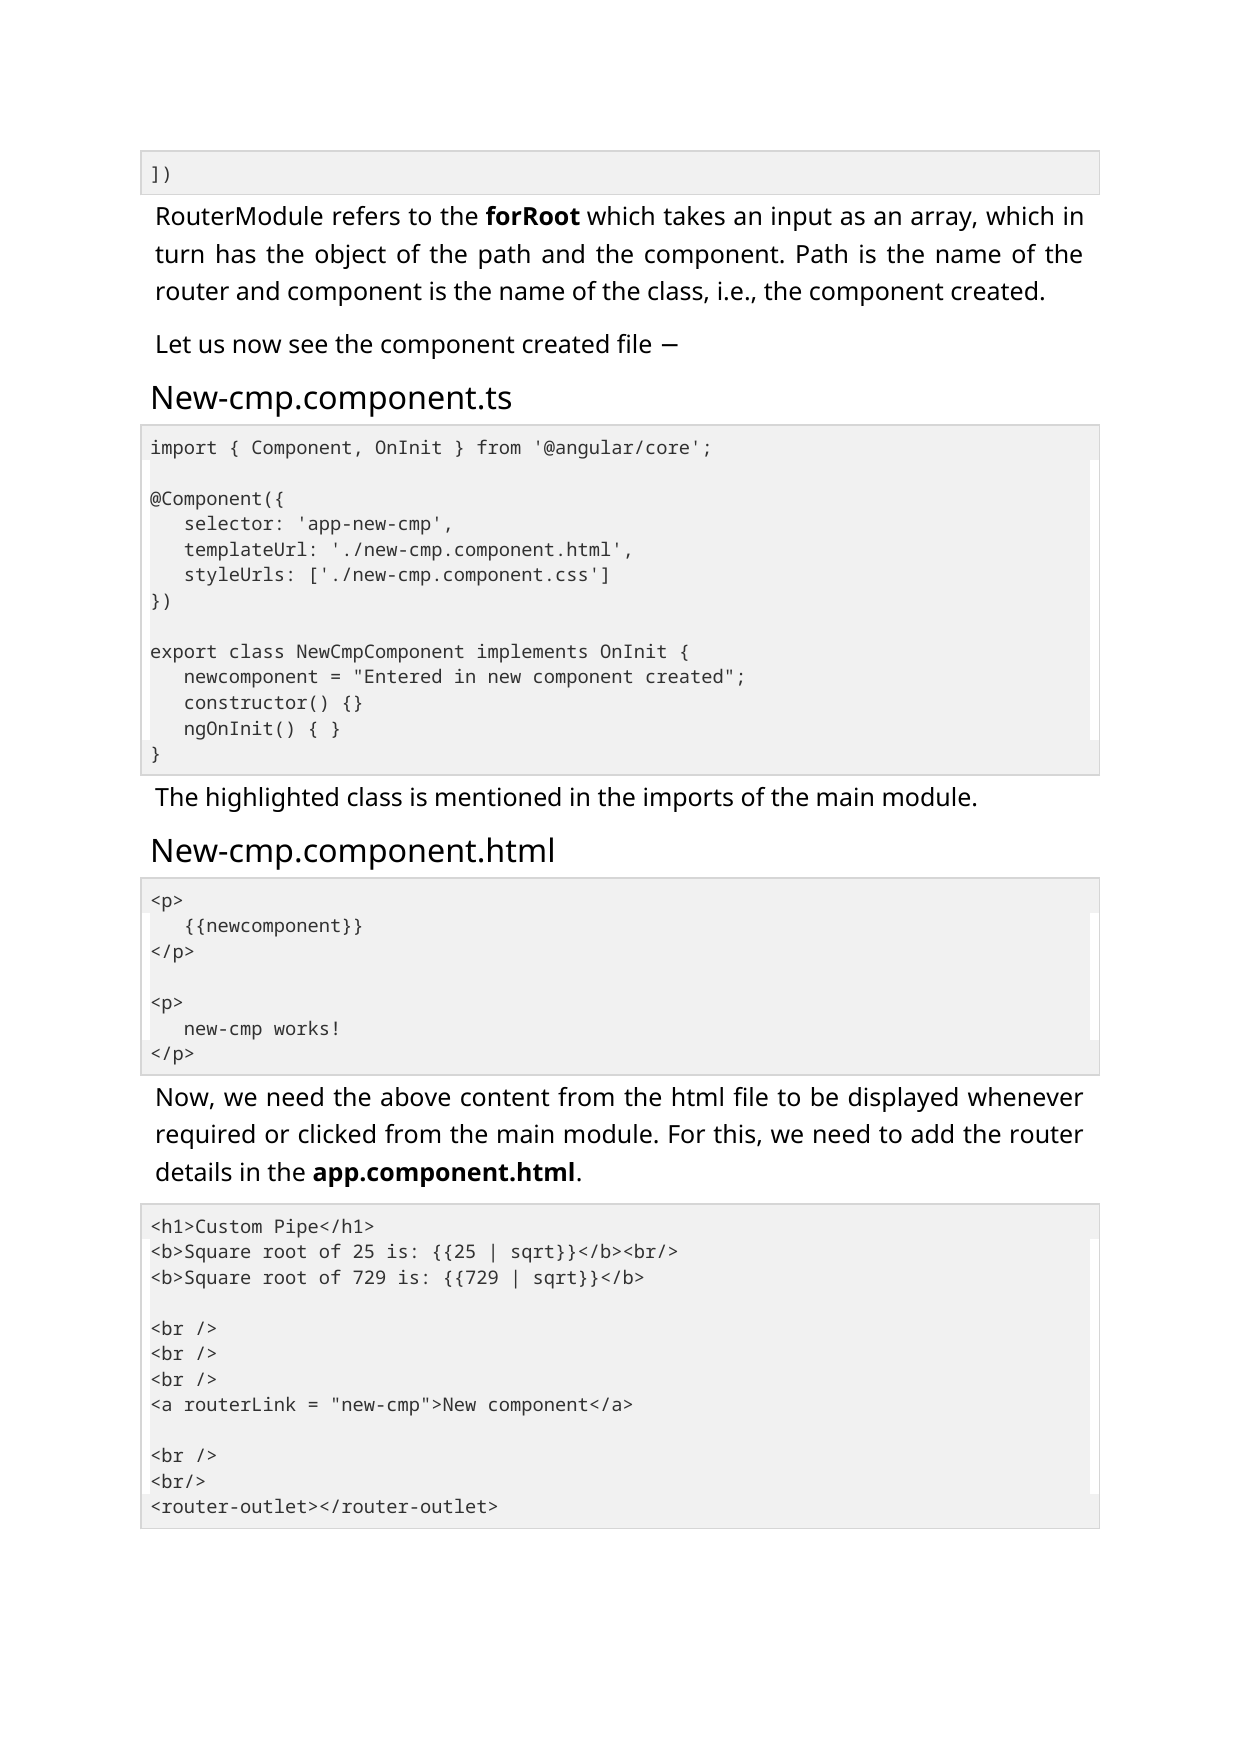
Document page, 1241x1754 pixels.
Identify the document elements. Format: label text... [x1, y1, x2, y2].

text <br /> [150, 1443, 1090, 1468]
text styleUrls: ['./new-cmp.component.css'] [150, 562, 1090, 587]
text <b>Square root of 25 is: {{25 | sqrt}}</b><br/> [150, 1239, 1090, 1264]
text <br /> [150, 1366, 1090, 1392]
text ]) [142, 152, 1099, 194]
text New-cmp.component.ts [150, 375, 1085, 419]
text <p> [150, 989, 1090, 1015]
text selector: 'app-new-cmp', [150, 511, 1090, 536]
text export class NewCmpComponent implements OnInit { [150, 638, 1090, 664]
text <b>Square root of 729 is: {{729 | sqrt}}</b> [150, 1264, 1090, 1290]
text <h1>Custom Pipe</h1> [142, 1205, 1099, 1239]
text templateUrl: './new-cmp.component.html', [150, 536, 1090, 562]
text @Component({ [150, 485, 1090, 511]
text <br /> [150, 1341, 1090, 1366]
text ngOnInit() { } [150, 715, 1090, 731]
text }) [150, 587, 1090, 613]
text <router-outlet></router-outlet> [142, 1484, 1099, 1528]
text import { Component, OnInit } from '@angular/core'; [142, 426, 1099, 460]
text } [142, 731, 1099, 774]
text The highlighted class is mentioned in the imports of the main module. [155, 776, 1085, 813]
text {{newcomponent}} [150, 913, 1090, 938]
text newcomponent = "Entered in new component created"; [150, 664, 1090, 689]
text new-cmp works! [150, 1015, 1090, 1030]
text New-cmp.component.html [150, 828, 1085, 872]
text constructor() {} [150, 689, 1090, 715]
text </p> [142, 1030, 1099, 1074]
text Now, we need the above content from the html file to be displayed whenever required or clicked from the main module. For this, we need to add the router details in the app.component.html. [155, 1076, 1085, 1188]
text <p> [142, 879, 1099, 913]
text <a routerLink = "new-cmp">New component</a> [150, 1392, 1090, 1417]
text <br /> [150, 1315, 1090, 1341]
text </p> [150, 938, 1090, 964]
text <br/> [150, 1468, 1090, 1484]
text Let us now see the component created file − [155, 323, 1085, 360]
text RouterModule refers to the forRoot which takes an input as an array, which in turn has the object of the path and the component. Path is the name of the router and component is the name of the class, i.e., the component created. [155, 195, 1085, 308]
